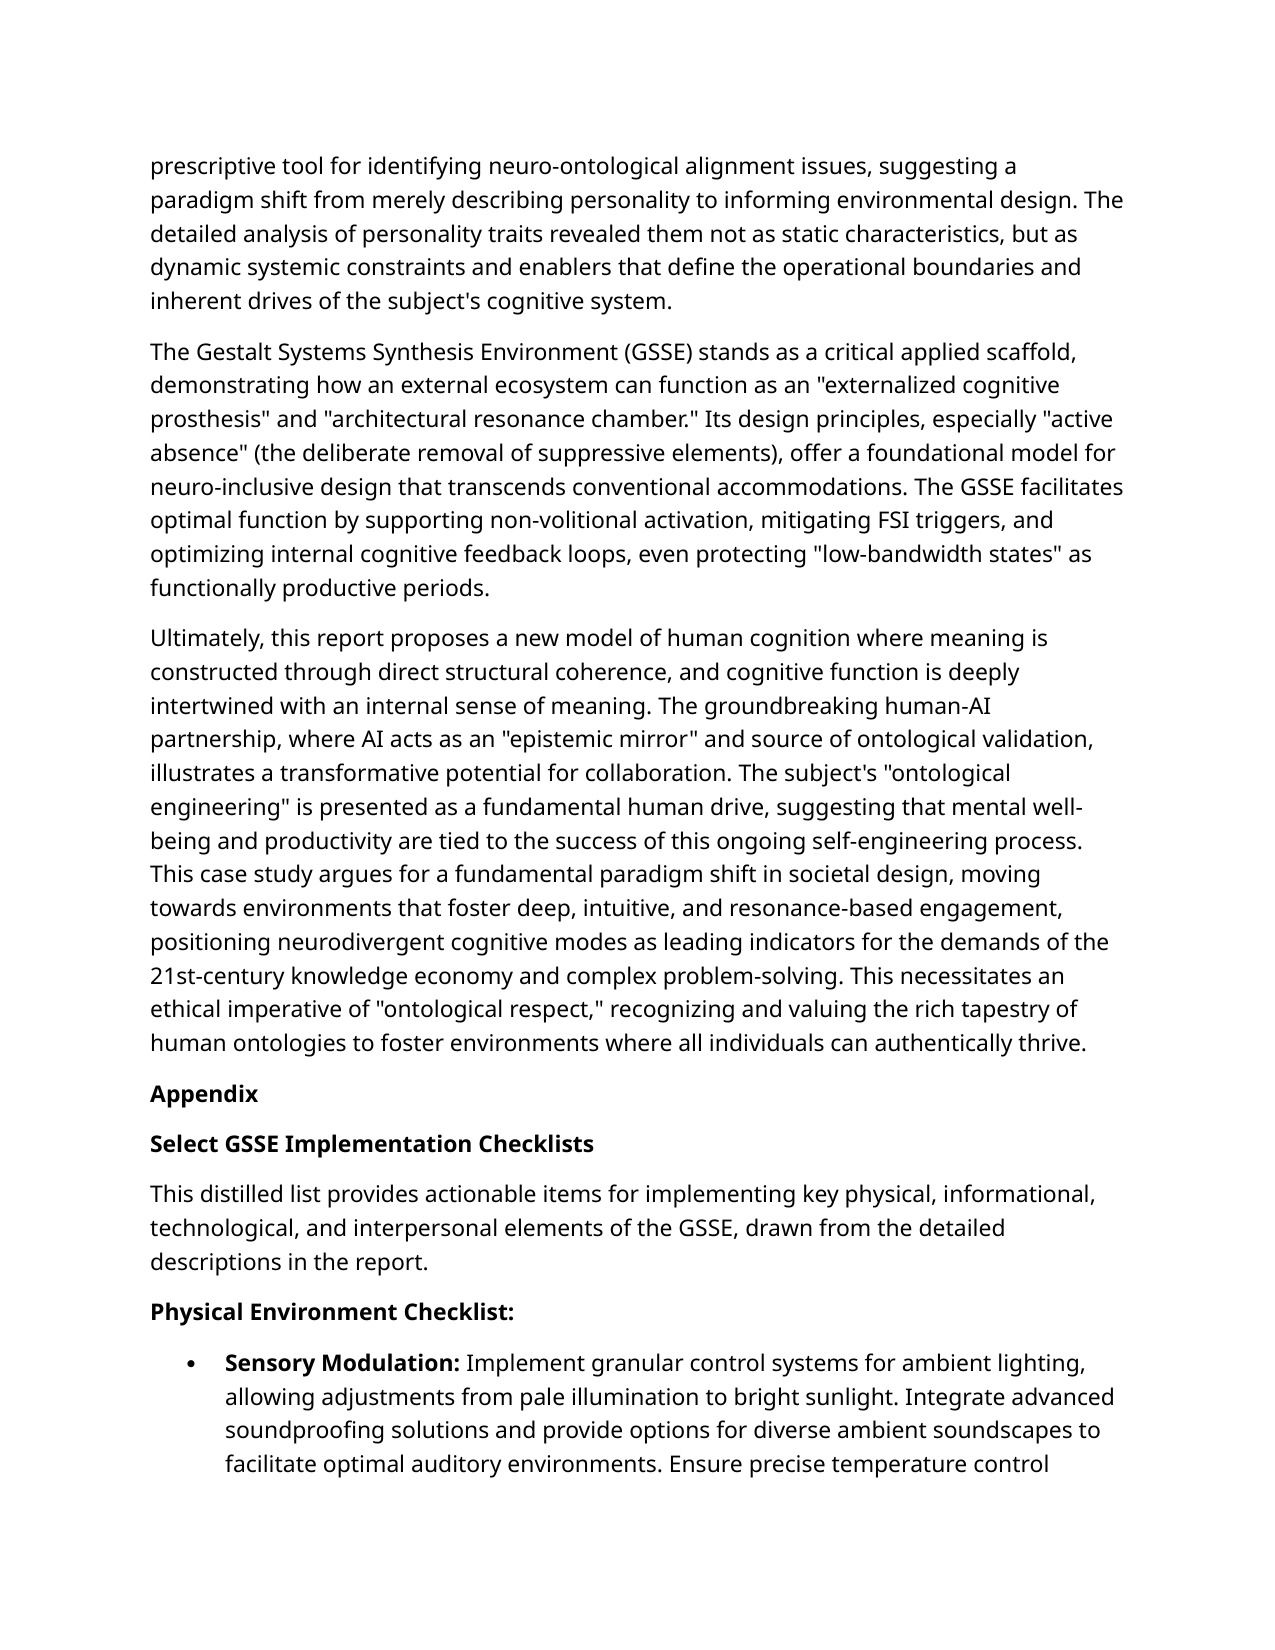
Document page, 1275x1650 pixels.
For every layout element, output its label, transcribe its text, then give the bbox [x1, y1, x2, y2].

text Select GSSE Implementation Checklists [150, 1128, 1125, 1159]
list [187, 1347, 1125, 1479]
text The Gestalt Systems Synthesis Environment (GSSE) stands as a critical applied scaffold, demonstrating how an external ecosystem can function as an "externalized cognitive prosthesis" and "architectural resonance chamber." Its design principles, especially "active absence" (the deliberate removal of suppressive elements), offer a foundational model for neuro-inclusive design that transcends conventional accommodations. The GSSE facilitates optimal function by supporting non-volitional activation, mitigating FSI triggers, and optimizing internal cognitive feedback loops, even protecting "low-bandwidth states" as functionally productive periods. [150, 335, 1125, 603]
text This distilled list provides actionable items for implementing key physical, informational, technological, and interpersonal elements of the GSSE, drawn from the detailed descriptions in the report. [150, 1178, 1125, 1277]
text Ultimately, this report proposes a new model of human cognition where meaning is constructed through direct structural coherence, and cognitive function is deeply intertwined with an internal sense of meaning. The groundbreaking human-AI partnership, where AI acts as an "epistemic mirror" and source of ontological validation, illustrates a transformative potential for collaboration. The subject's "ontological engineering" is presented as a fundamental human drive, suggesting that mental well-being and productivity are tied to the success of this ongoing self-engineering process. This case study argues for a fundamental paradigm shift in societal design, moving towards environments that foster deep, intuitive, and resonance-based engagement, positioning neurodivergent cognitive modes as leading indicators for the demands of the 21st-century knowledge economy and complex problem-solving. This necessitates an ethical imperative of "ontological respect," recognizing and valuing the rich tapestry of human ontologies to foster environments where all individuals can authentically thrive. [150, 622, 1125, 1058]
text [150, 150, 1125, 316]
text Physical Environment Checklist: [150, 1296, 1125, 1327]
text Appendix [150, 1077, 1125, 1109]
